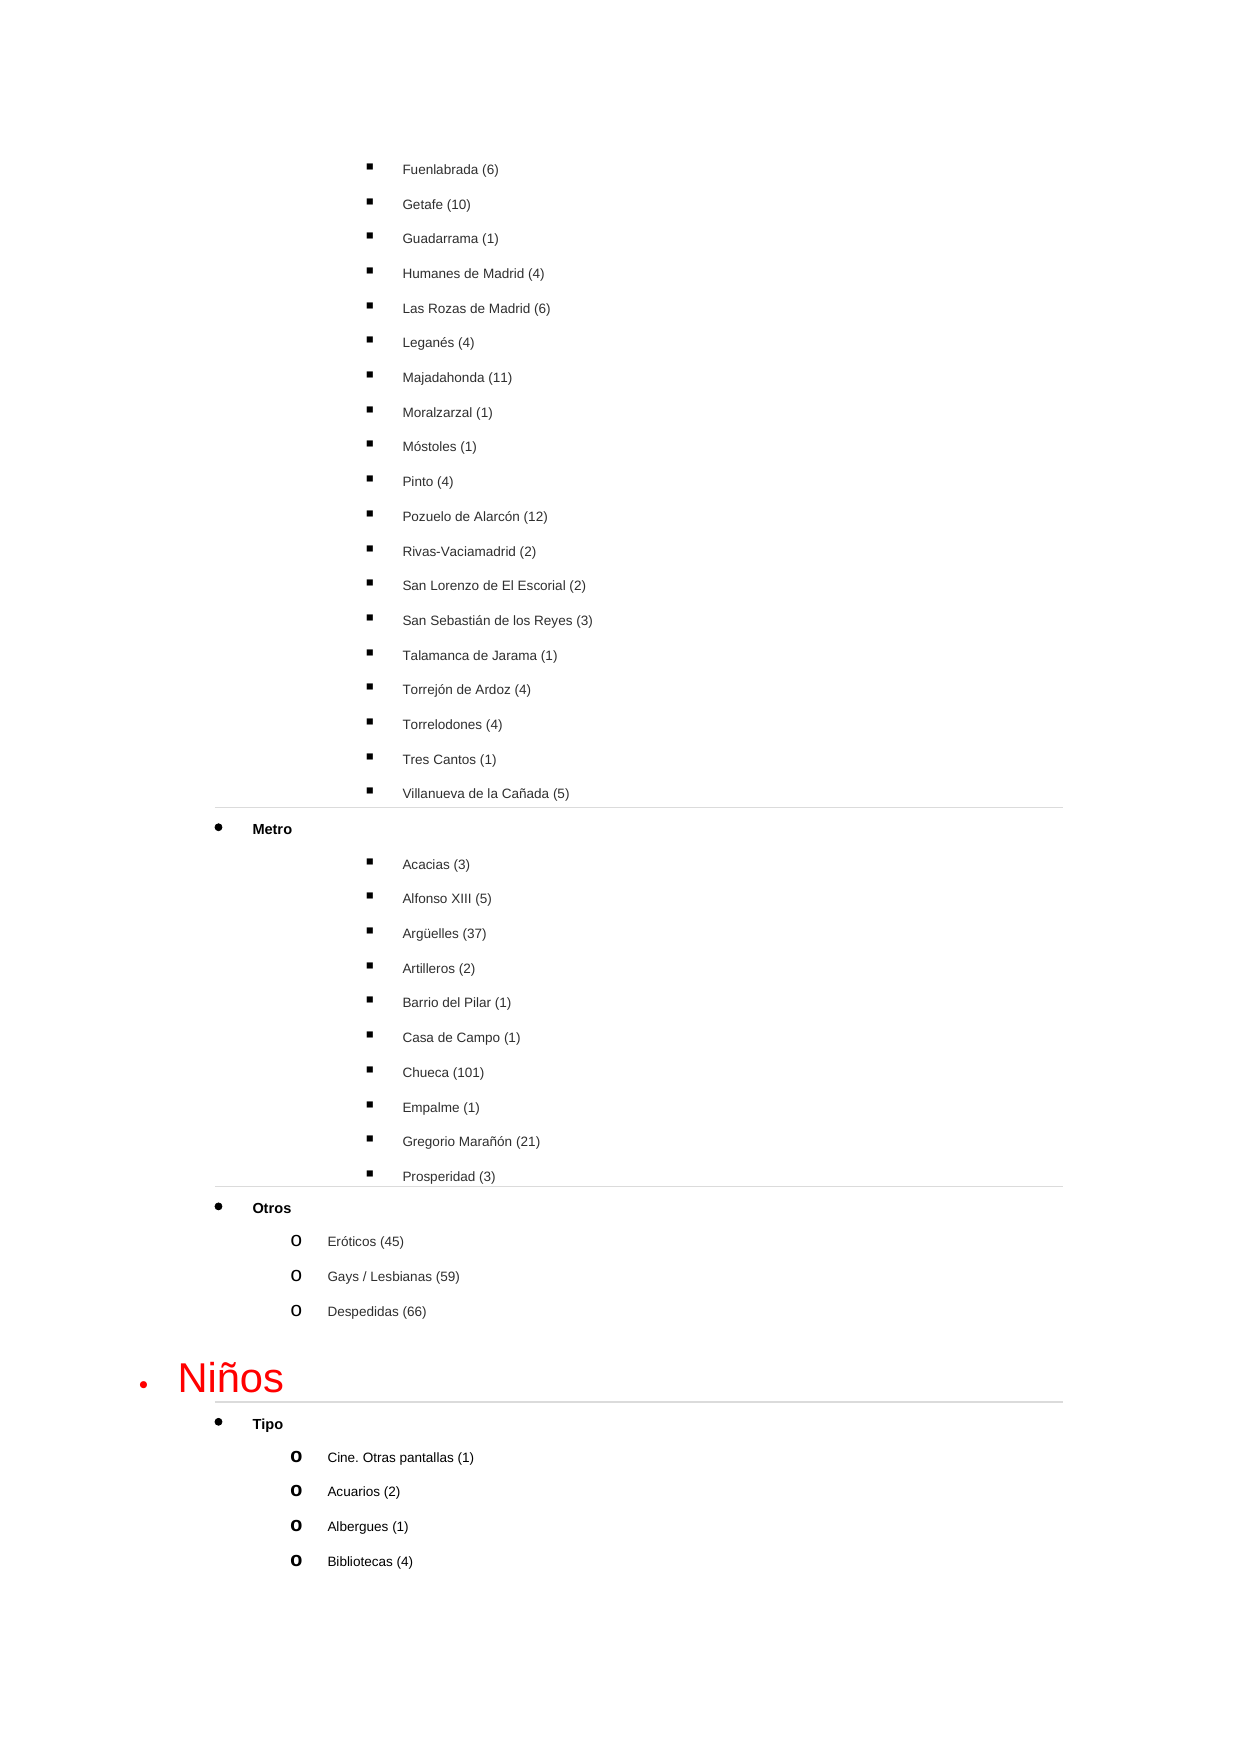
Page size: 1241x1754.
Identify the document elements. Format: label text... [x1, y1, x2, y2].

list Pinto (4) [365, 460, 1063, 491]
list Empalme (1) [365, 1085, 1063, 1116]
list Torrejón de Ardoz (4) [365, 668, 1063, 699]
list Moralzarzal (1) [365, 390, 1063, 422]
list Móstoles (1) [365, 425, 1063, 456]
list Torrelodones (4) [365, 703, 1063, 734]
list Guadarrama (1) [365, 217, 1063, 248]
list Chueca (101) [365, 1051, 1063, 1082]
list Metro [215, 808, 1063, 839]
list Gregorio Marañón (21) [365, 1120, 1063, 1151]
list Alfonso XIII (5) [365, 877, 1063, 908]
list Tres Cantos (1) [365, 737, 1063, 768]
list Talamanca de Jarama (1) [365, 633, 1063, 664]
list Acuarios (2) [290, 1472, 1063, 1503]
list Fuenlabrada (6) [365, 148, 1063, 179]
list Majadahonda (11) [365, 356, 1063, 387]
list San Lorenzo de El Escorial (2) [365, 564, 1063, 595]
list Humanes de Madrid (4) [365, 252, 1063, 283]
list Eróticos (45) [290, 1222, 1063, 1253]
list Argüelles (37) [365, 912, 1063, 943]
list Villanueva de la Cañada (5) [365, 772, 1063, 803]
list Las Rozas de Madrid (6) [365, 286, 1063, 318]
list Tipo [215, 1403, 1063, 1434]
list Pozuelo de Alarcón (12) [365, 494, 1063, 526]
list Bibliotecas (4) [290, 1541, 1063, 1572]
list San Sebastián de los Reyes (3) [365, 598, 1063, 630]
list Acacias (3) [365, 842, 1063, 874]
list Barrio del Pilar (1) [365, 981, 1063, 1012]
list Gays / Lesbianas (59) [290, 1256, 1063, 1287]
list Prosperidad (3) [365, 1154, 1063, 1186]
list Despedidas (66) [290, 1291, 1063, 1322]
list Leganés (4) [365, 321, 1063, 352]
list Getafe (10) [365, 182, 1063, 213]
list Cine. Otras pantallas (1) [290, 1437, 1063, 1468]
list Albergues (1) [290, 1506, 1063, 1538]
list Otros [215, 1187, 1063, 1218]
list Casa de Campo (1) [365, 1016, 1063, 1047]
list Niños [140, 1353, 1063, 1401]
list Artilleros (2) [365, 946, 1063, 978]
list Rivas-Vaciamadrid (2) [365, 529, 1063, 560]
